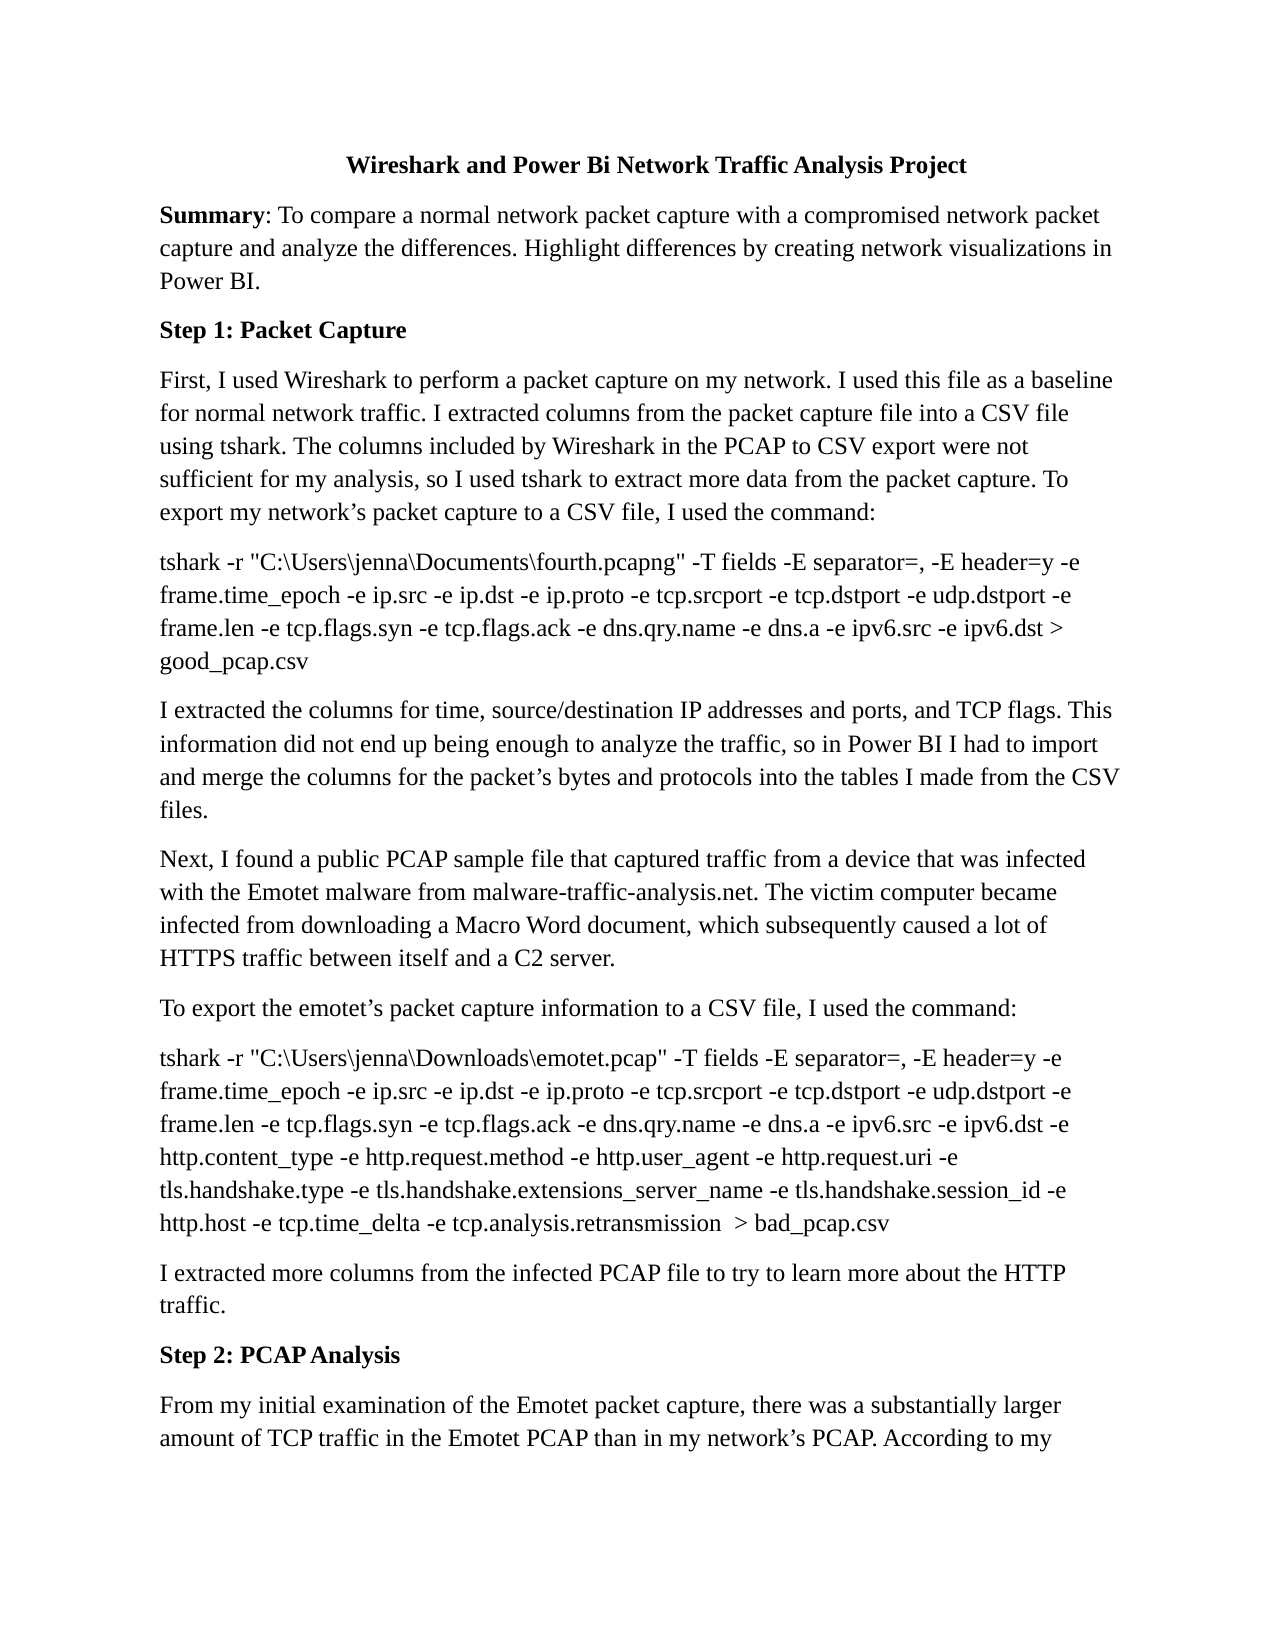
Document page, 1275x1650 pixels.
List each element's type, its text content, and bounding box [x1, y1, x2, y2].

text Summary: To compare a normal network packet capture with a compromised network packet capture and analyze the differences. Highlight differences by creating network visualizations in Power BI. [159, 200, 1125, 294]
text I extracted more columns from the infected PCAP file to try to learn more about the HTTP traffic. [159, 1258, 1125, 1319]
text Wireshark and Power Bi Network Traffic Analysis Project [187, 150, 1125, 179]
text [159, 1390, 1125, 1452]
text Step 2: PCAP Analysis [159, 1340, 1125, 1369]
text tshark -r "C:\Users\jenna\Downloads\emotet.pcap" -T fields -E separator=, -E header=y -e frame.time_epoch -e ip.src -e ip.dst -e ip.proto -e tcp.srcport -e tcp.dstport -e udp.dstport -e frame.len -e tcp.flags.syn -e tcp.flags.ack -e dns.qry.name -e dns.a -e ipv6.src -e ipv6.dst -e http.content_type -e http.request.method -e http.user_agent -e http.request.uri -e tls.handshake.type -e tls.handshake.extensions_server_name -e tls.handshake.session_id -e http.host -e tcp.time_delta -e tcp.analysis.retransmission > bad_pcap.csv [159, 1043, 1125, 1237]
text First, I used Wireshark to perform a packet capture on my network. I used this file as a baseline for normal network traffic. I extracted columns from the packet capture file into a CSV file using tshark. The columns included by Wireshark in the PCAP to CSV export were not sufficient for my analysis, so I used tshark to extract more data from the packet capture. To export my network’s packet capture to a CSV file, I used the command: [159, 365, 1125, 526]
text To export the emotet’s packet capture information to a CSV file, I used the command: [159, 993, 1125, 1022]
text tshark -r "C:\Users\jenna\Documents\fourth.pcapng" -T fields -E separator=, -E header=y -e frame.time_epoch -e ip.src -e ip.dst -e ip.proto -e tcp.srcport -e tcp.dstport -e udp.dstport -e frame.len -e tcp.flags.syn -e tcp.flags.ack -e dns.qry.name -e dns.a -e ipv6.src -e ipv6.dst > good_pcap.csv [159, 547, 1125, 675]
text I extracted the columns for time, source/destination IP addresses and ports, and TCP flags. This information did not end up being enough to analyze the traffic, so in Power BI I had to import and merge the columns for the packet’s bytes and protocols into the tables I made from the CSV files. [159, 696, 1125, 823]
text Step 1: Packet Capture [159, 315, 1125, 344]
text Next, I found a public PCAP sample file that captured traffic from a device that was infected with the Emotet malware from malware-traffic-analysis.net. The victim computer became infected from downloading a Macro Word document, which subsequently caused a lot of HTTPS traffic between itself and a C2 server. [159, 844, 1125, 972]
